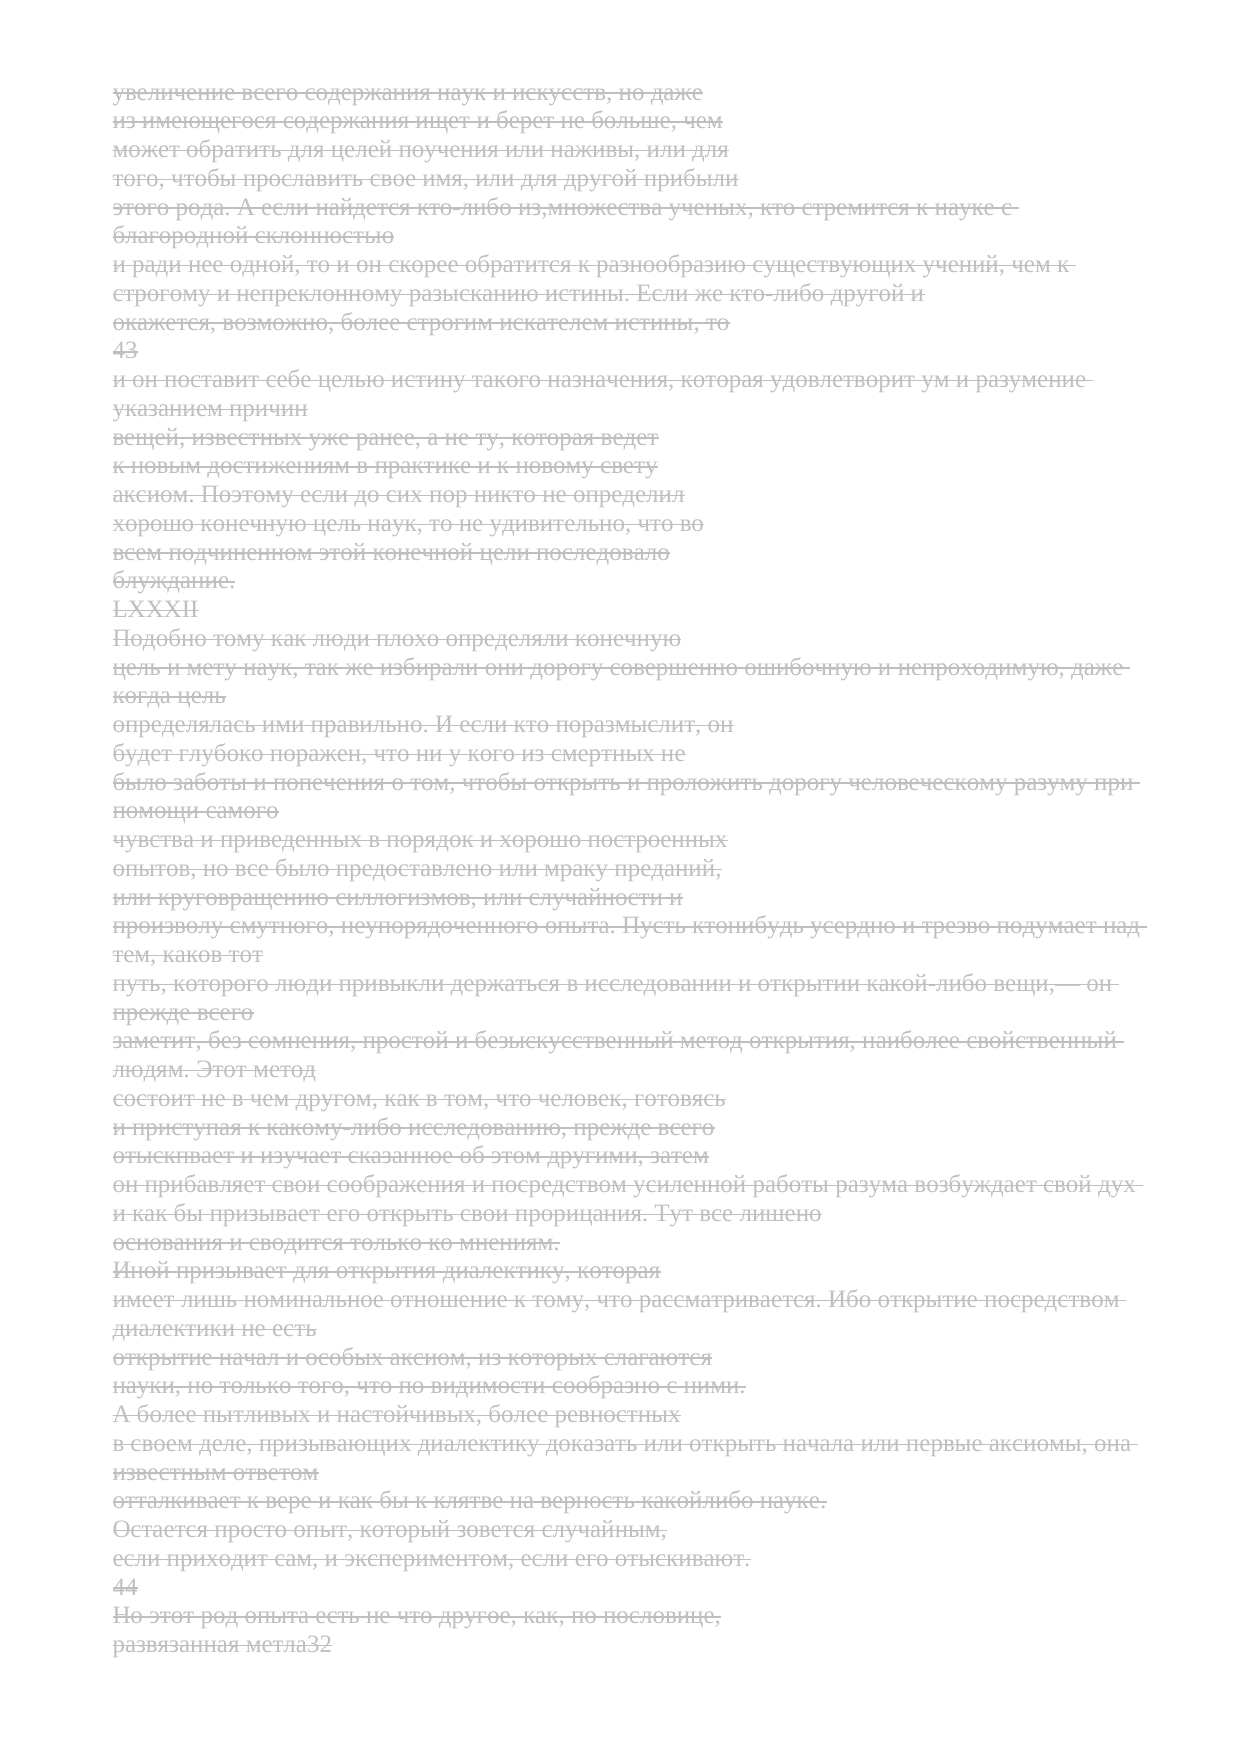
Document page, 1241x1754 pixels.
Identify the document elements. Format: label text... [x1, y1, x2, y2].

text отталкивает к вере и как бы к клятве на верность какойлибо науке. [112, 1486, 1152, 1514]
text цель и мету наук, так же избирали они дорогу совершенно ошибочную и непроходимую, даже когда цель [112, 652, 1152, 709]
text науки, но только того, что по видимости сообразно с ними. [112, 1371, 1152, 1399]
text он прибавляет свои соображения и посредством усиленной работы разума возбуждает свой дух и как бы призывает его открыть свои прорицания. Тут все лишено [112, 1169, 1152, 1227]
text в своем деле, призывающих диалектику доказать или открыть начала или первые аксиомы, она известным ответом [112, 1428, 1152, 1486]
text Иной призывает для открытия диалектику, которая [112, 1256, 1152, 1284]
text к новым достижениям в практике и к новому свету [112, 451, 1152, 479]
text заметит, без сомнения, простой и безыскусственный метод открытия, наиболее свойственный людям. Этот метод [112, 1026, 1152, 1083]
text того, чтобы прославить свое имя, или для другой прибыли [112, 163, 1152, 192]
text хорошо конечную цель наук, то не удивительно, что во [112, 508, 1152, 537]
text отыскпвает и изучает сказанное об этом другими, затем [112, 1141, 1152, 1169]
text LXXXII [112, 594, 1152, 623]
text Подобно тому как люди плохо определяли конечную [112, 623, 1152, 652]
text было заботы и попечения о том, чтобы открыть и проложить дорогу человеческому разуму при помощи самого [112, 767, 1152, 824]
text из имеющегося содержания ищет и берет не больше, чем [112, 106, 1152, 134]
text имеет лишь номинальное отношение к тому, что рассматривается. Ибо открытие посредством диалектики не есть [112, 1284, 1152, 1342]
text развязанная метла32 [112, 1629, 1152, 1658]
text и он поставит себе целью истину такого назначения, которая удовлетворит ум и разумение указанием причин [112, 364, 1152, 422]
text аксиом. Поэтому если до сих пор никто не определил [112, 479, 1152, 508]
text если приходит сам, и экспериментом, если его отыскивают. [112, 1543, 1152, 1572]
text 44 [112, 1572, 1152, 1601]
text путь, которого люди привыкли держаться в исследовании и открытии какой-либо вещи,— он прежде всего [112, 968, 1152, 1026]
text состоит не в чем другом, как в том, что человек, готовясь [112, 1083, 1152, 1112]
text будет глубоко поражен, что ни у кого из смертных не [112, 738, 1152, 767]
text открытие начал и особых аксиом, из которых слагаются [112, 1342, 1152, 1371]
text окажется, возможно, более строгим искателем истины, то [112, 307, 1152, 336]
text блуждание. [112, 566, 1152, 594]
text всем подчиненном этой конечной цели последовало [112, 537, 1152, 566]
text увеличение всего содержания наук и искусств, но даже [112, 77, 1152, 106]
text 43 [112, 336, 1152, 364]
text Но этот род опыта есть не что другое, как, по пословице, [112, 1601, 1152, 1629]
text этого рода. А если найдется кто-либо из,множества ученых, кто стремится к науке с благородной склонностью [112, 192, 1152, 249]
text А более пытливых и настойчивых, более ревностных [112, 1399, 1152, 1428]
text вещей, известных уже ранее, а не ту, которая ведет [112, 422, 1152, 451]
text может обратить для целей поучения или наживы, или для [112, 134, 1152, 163]
text определялась ими правильно. И если кто поразмыслит, он [112, 709, 1152, 738]
text или круговращению силлогизмов, или случайности и [112, 882, 1152, 911]
text опытов, но все было предоставлено или мраку преданий, [112, 853, 1152, 882]
text и приступая к какому-либо исследованию, прежде всего [112, 1112, 1152, 1141]
text произволу смутного, неупорядоченного опыта. Пусть ктонибудь усердно и трезво подумает над тем, каков тот [112, 911, 1152, 968]
text и ради нее одной, то и он скорее обратится к разнообразию существующих учений, чем к строгому и непреклонному разысканию истины. Если же кто-либо другой и [112, 249, 1152, 307]
text Остается просто опыт, который зовется случайным, [112, 1514, 1152, 1543]
text основания и сводится только ко мнениям. [112, 1227, 1152, 1256]
text чувства и приведенных в порядок и хорошо построенных [112, 824, 1152, 853]
